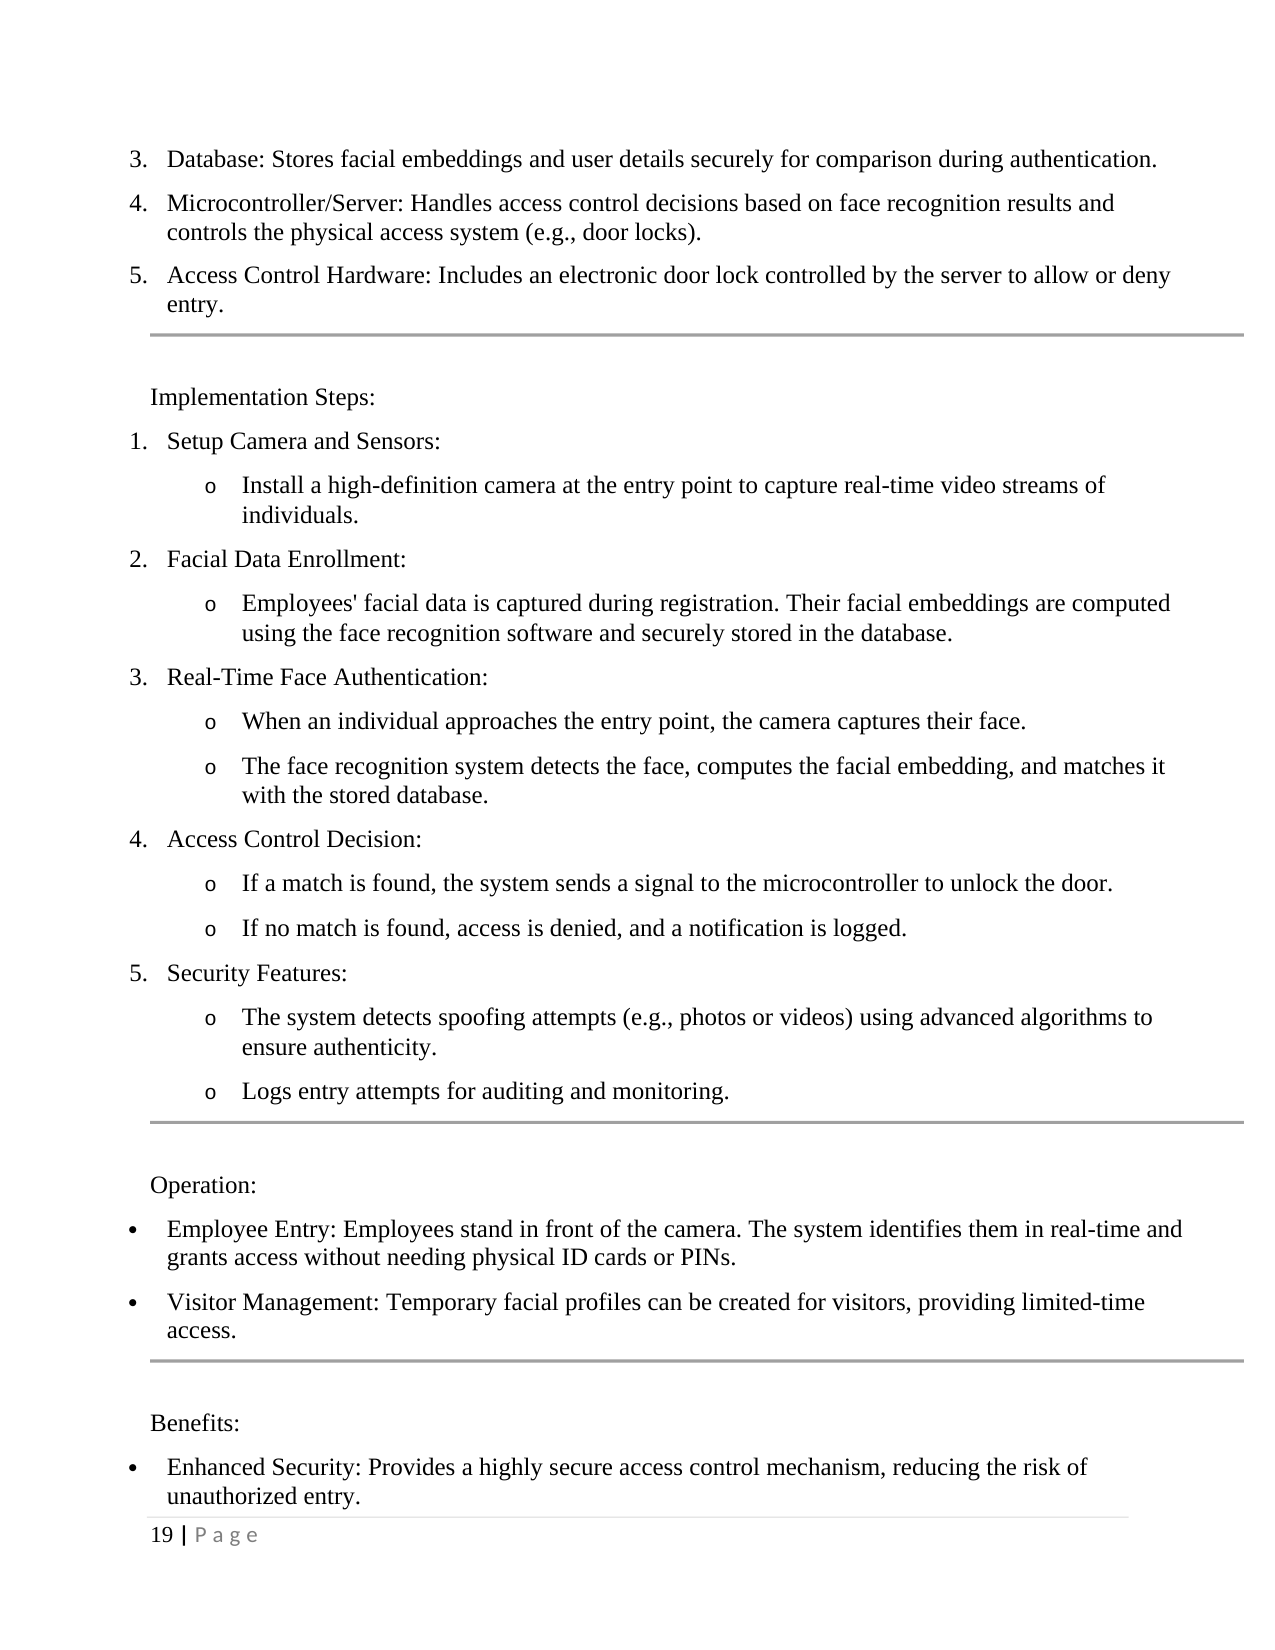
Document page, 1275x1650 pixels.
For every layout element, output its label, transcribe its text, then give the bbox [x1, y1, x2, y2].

subtitle The system detects spoofing attempts (e.g., photos or videos) using advanced algorithms to ensure authenticity. [204, 1002, 1185, 1061]
subtitle Implementation Steps: [150, 382, 1185, 411]
subtitle Security Features: [129, 958, 1185, 987]
subtitle Access Control Decision: [129, 824, 1185, 853]
subtitle Employees' facial data is captured during registration. Their facial embeddings are computed using the face recognition software and securely stored in the database. [204, 588, 1185, 646]
subtitle Access Control Hardware: Includes an electronic door lock controlled by the server to allow or deny entry. [129, 261, 1185, 318]
subtitle Logs entry attempts for auditing and monitoring. [204, 1076, 1185, 1106]
subtitle If no match is found, access is denied, and a notification is logged. [204, 913, 1185, 943]
subtitle Visitor Management: Temporary facial profiles can be created for visitors, providing limited-time access. [129, 1287, 1185, 1344]
subtitle Real-Time Face Authentication: [129, 662, 1185, 691]
subtitle Facial Data Enrollment: [129, 544, 1185, 573]
subtitle Benefits: [150, 1408, 1185, 1437]
subtitle Enhanced Security: Provides a highly secure access control mechanism, reducing the risk of unauthorized entry. [129, 1452, 1185, 1510]
subtitle Database: Stores facial embeddings and user details securely for comparison during authentication. [129, 144, 1185, 172]
subtitle Microcontroller/Server: Handles access control decisions based on face recognition results and controls the physical access system (e.g., door locks). [129, 188, 1185, 245]
subtitle Install a high-definition camera at the entry point to capture real-time video streams of individuals. [204, 470, 1185, 529]
subtitle When an individual approaches the entry point, the camera captures their face. [204, 706, 1185, 735]
subtitle Employee Entry: Employees stand in front of the camera. The system identifies them in real-time and grants access without needing physical ID cards or PINs. [129, 1214, 1185, 1271]
subtitle Operation: [150, 1170, 1185, 1198]
subtitle Setup Camera and Sensors: [129, 426, 1185, 455]
subtitle If a match is found, the system sends a signal to the microcontroller to unlock the door. [204, 868, 1185, 898]
subtitle The face recognition system detects the face, computes the facial embedding, and matches it with the stored database. [204, 751, 1185, 809]
